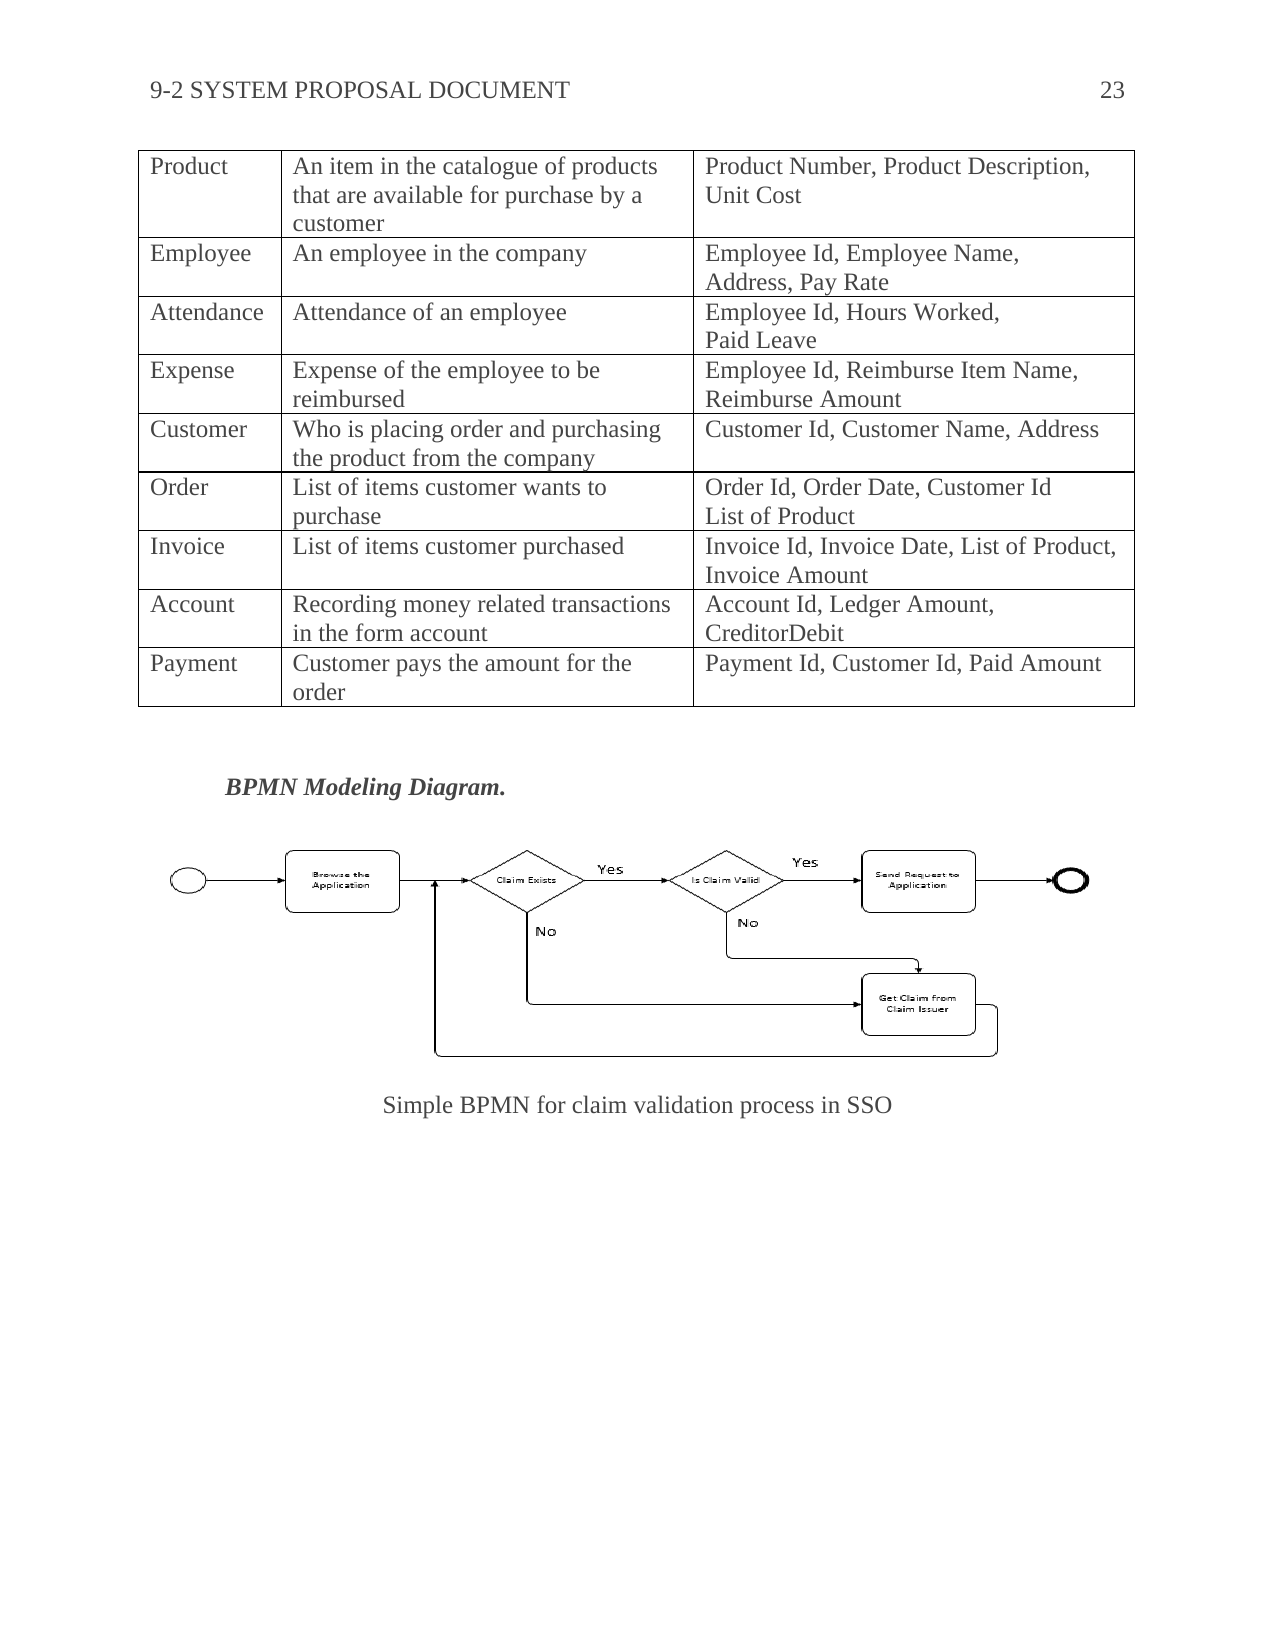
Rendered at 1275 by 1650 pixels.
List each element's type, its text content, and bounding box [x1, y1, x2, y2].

table_cell Account [139, 590, 281, 647]
table_cell Product Number, Product Description, Unit Cost [694, 151, 1134, 237]
table_cell Who is placing order and purchasing the product from the company [282, 414, 693, 471]
table_cell Customer pays the amount for the order [282, 648, 693, 706]
table_cell Invoice Id, Invoice Date, List of Product, Invoice Amount [694, 531, 1134, 588]
table_cell Expense [139, 355, 281, 413]
text Simple BPMN for claim validation process in SSO [150, 1062, 1125, 1119]
table_cell Product [139, 151, 281, 237]
table_cell Recording money related transactions in the form account [282, 590, 693, 647]
table_cell Payment Id, Customer Id, Paid Amount [694, 648, 1134, 706]
table_cell Employee [139, 238, 281, 296]
table_cell Employee Id, Reimburse Item Name, Reimburse Amount [694, 355, 1134, 413]
table_cell List of items customer wants to purchase [282, 473, 693, 530]
subtitle BPMN Modeling Diagram. [150, 772, 1125, 801]
table_cell Employee Id, Employee Name, Address, Pay Rate [694, 238, 1134, 296]
picture [150, 830, 1125, 1062]
table_cell List of items customer purchased [282, 531, 693, 588]
table_cell Order Id, Order Date, Customer Id List of Product [694, 473, 1134, 530]
table_cell Invoice [139, 531, 281, 588]
table_cell Order [139, 473, 281, 530]
table_cell Customer [139, 414, 281, 471]
table_cell Account Id, Ledger Amount, CreditorDebit [694, 590, 1134, 647]
table_cell Employee Id, Hours Worked, Paid Leave [694, 297, 1134, 354]
table_cell Attendance [139, 297, 281, 354]
table_cell Expense of the employee to be reimbursed [282, 355, 693, 413]
table_cell An item in the catalogue of products that are available for purchase by a customer [282, 151, 693, 237]
table_cell Payment [139, 648, 281, 706]
table_cell Customer Id, Customer Name, Address [694, 414, 1134, 471]
table_cell An employee in the company [282, 238, 693, 296]
table_cell Attendance of an employee [282, 297, 693, 354]
